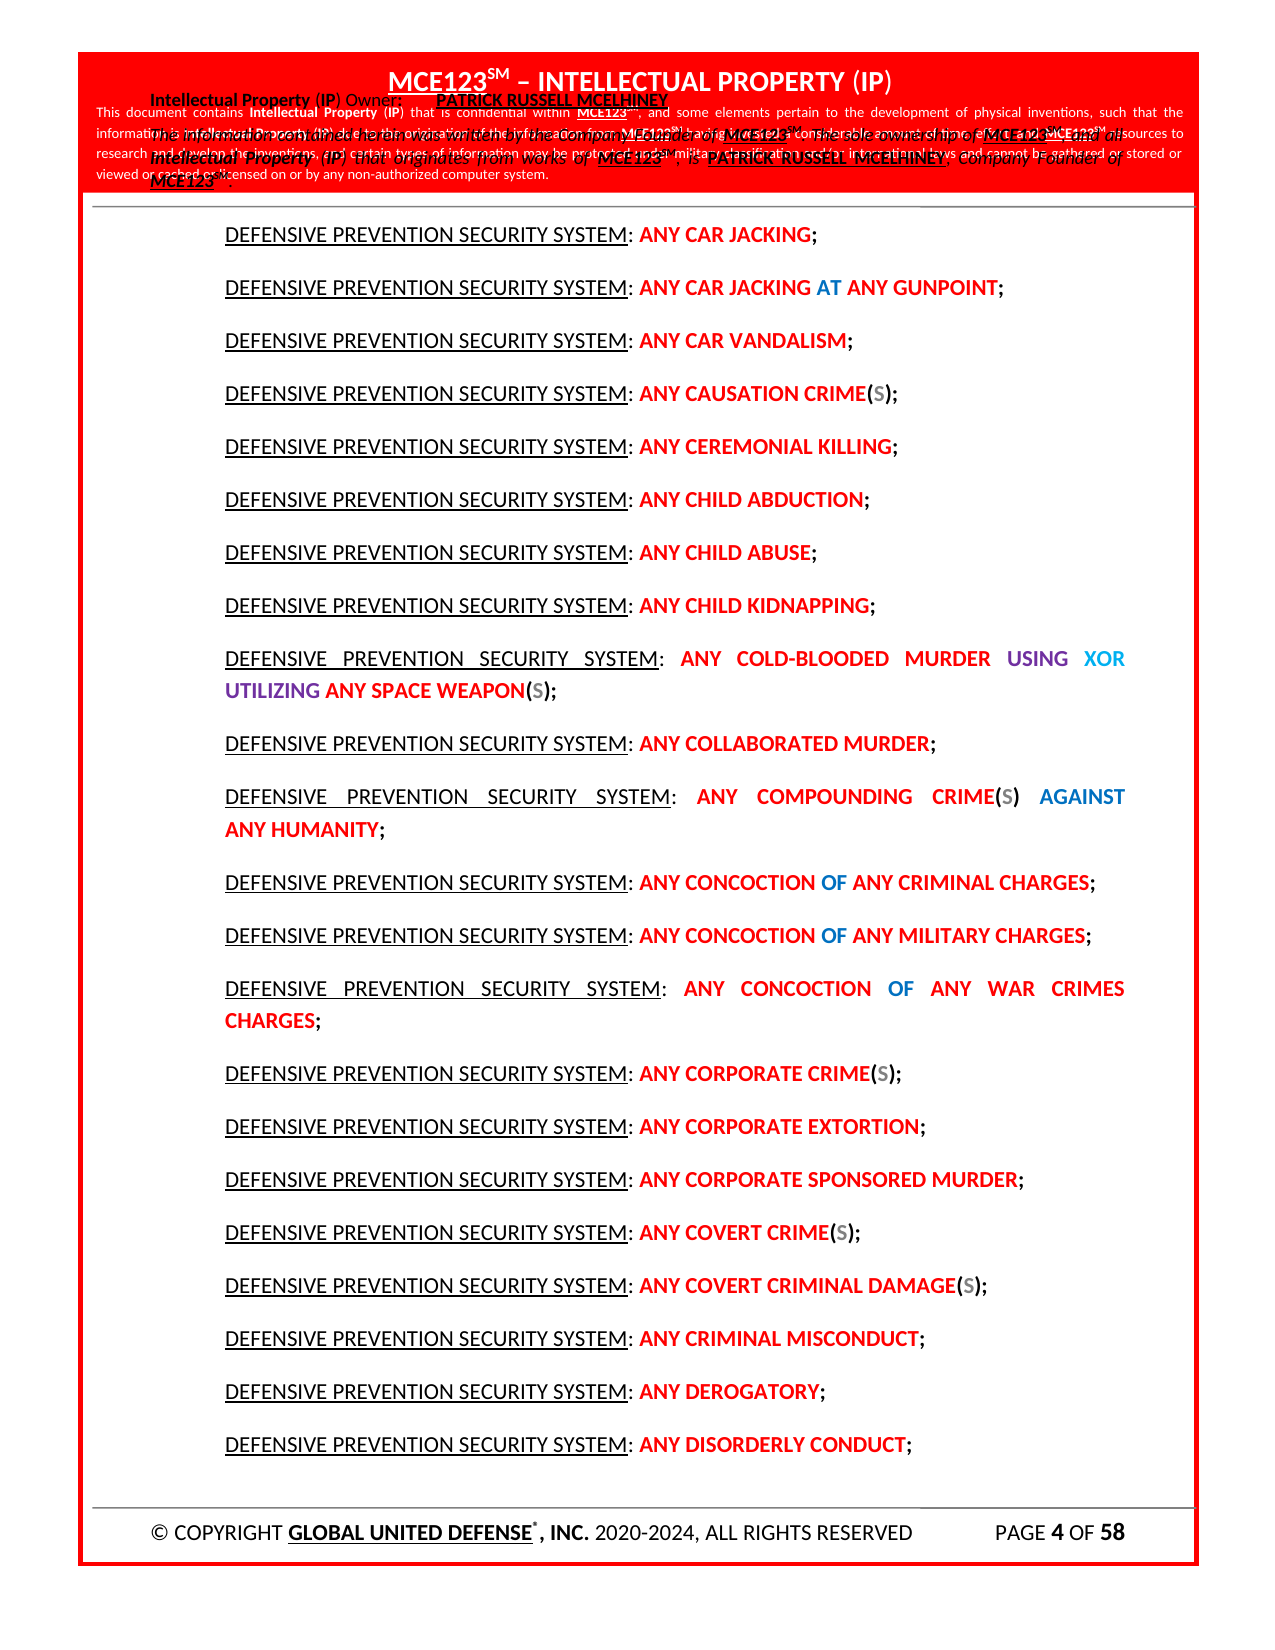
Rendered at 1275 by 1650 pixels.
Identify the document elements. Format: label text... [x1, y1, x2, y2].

text DEFENSIVE PREVENTION SECURITY SYSTEM: ANY CONCOCTION OF ANY MILITARY CHARGES; [225, 921, 1125, 949]
text DEFENSIVE PREVENTION SECURITY SYSTEM: ANY CHILD ABUSE; [225, 538, 1125, 566]
text DEFENSIVE PREVENTION SECURITY SYSTEM: ANY CAR JACKING AT ANY GUNPOINT; [225, 273, 1125, 301]
text DEFENSIVE PREVENTION SECURITY SYSTEM: ANY CAR JACKING; [225, 220, 1125, 248]
text DEFENSIVE PREVENTION SECURITY SYSTEM: ANY CHILD ABDUCTION; [225, 485, 1125, 513]
text DEFENSIVE PREVENTION SECURITY SYSTEM: ANY CEREMONIAL KILLING; [225, 432, 1125, 460]
text DEFENSIVE PREVENTION SECURITY SYSTEM: ANY CRIMINAL MISCONDUCT; [225, 1324, 1125, 1352]
text DEFENSIVE PREVENTION SECURITY SYSTEM: ANY CORPORATE SPONSORED MURDER; [225, 1165, 1125, 1193]
text DEFENSIVE PREVENTION SECURITY SYSTEM: ANY CAUSATION CRIME(S); [225, 379, 1125, 407]
text DEFENSIVE PREVENTION SECURITY SYSTEM: ANY CHILD KIDNAPPING; [225, 591, 1125, 619]
text DEFENSIVE PREVENTION SECURITY SYSTEM: ANY COMPOUNDING CRIME(S) AGAINST ANY HUMANITY; [225, 782, 1125, 843]
text DEFENSIVE PREVENTION SECURITY SYSTEM: ANY DEROGATORY; [225, 1377, 1125, 1405]
text DEFENSIVE PREVENTION SECURITY SYSTEM: ANY CONCOCTION OF ANY CRIMINAL CHARGES; [225, 868, 1125, 896]
text DEFENSIVE PREVENTION SECURITY SYSTEM: ANY COLLABORATED MURDER; [225, 729, 1125, 757]
text DEFENSIVE PREVENTION SECURITY SYSTEM: ANY COVERT CRIME(S); [225, 1218, 1125, 1246]
text DEFENSIVE PREVENTION SECURITY SYSTEM: ANY CORPORATE EXTORTION; [225, 1112, 1125, 1140]
text DEFENSIVE PREVENTION SECURITY SYSTEM: ANY CORPORATE CRIME(S); [225, 1059, 1125, 1087]
text DEFENSIVE PREVENTION SECURITY SYSTEM: ANY CAR VANDALISM; [225, 326, 1125, 354]
text DEFENSIVE PREVENTION SECURITY SYSTEM: ANY DISORDERLY CONDUCT; [225, 1430, 1125, 1458]
text DEFENSIVE PREVENTION SECURITY SYSTEM: ANY COLD-BLOODED MURDER USING XOR UTILIZING ANY SPACE WEAPON(S); [225, 644, 1125, 704]
text DEFENSIVE PREVENTION SECURITY SYSTEM: ANY COVERT CRIMINAL DAMAGE(S); [225, 1271, 1125, 1299]
text DEFENSIVE PREVENTION SECURITY SYSTEM: ANY CONCOCTION OF ANY WAR CRIMES CHARGES; [225, 974, 1125, 1034]
